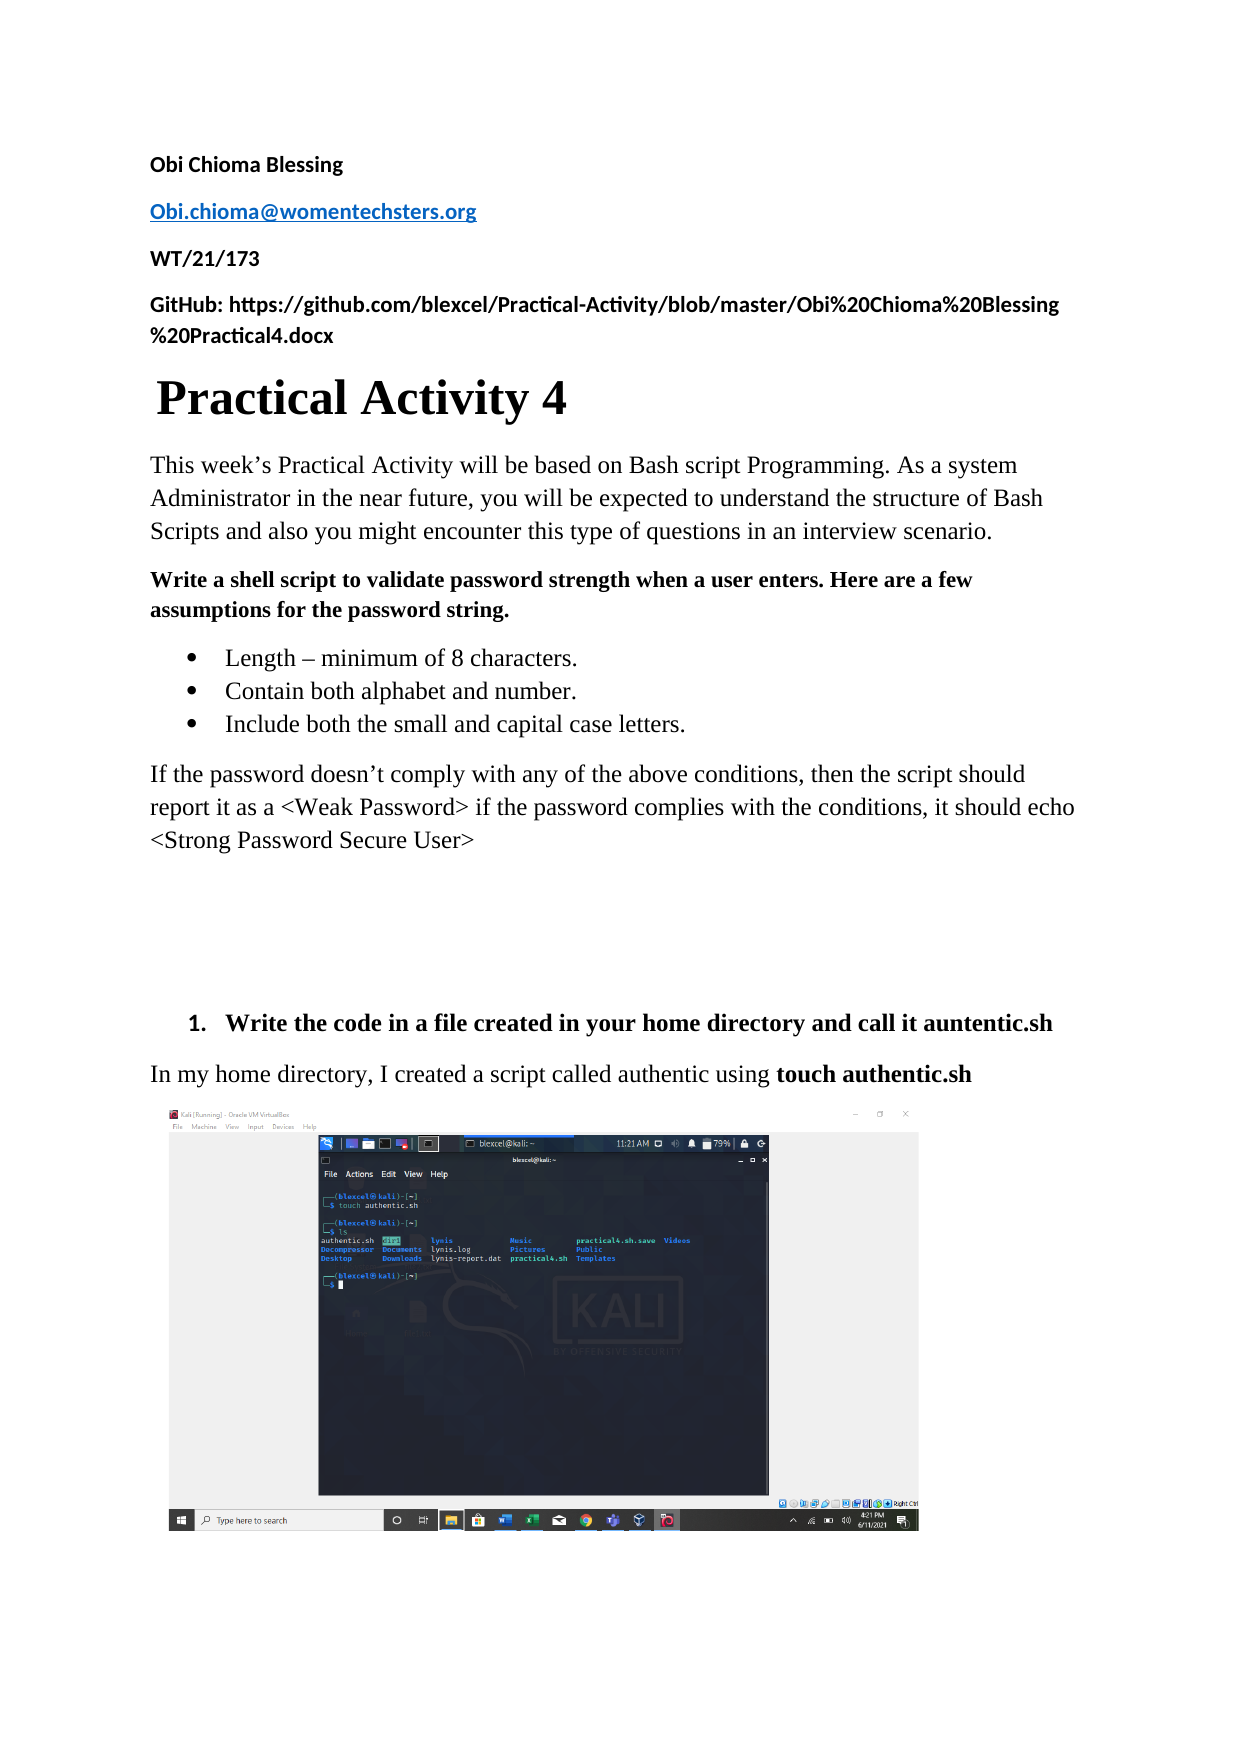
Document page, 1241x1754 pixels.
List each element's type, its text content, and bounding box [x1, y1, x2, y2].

list Length – minimum of 8 characters. [187, 643, 1090, 672]
list Contain both alphabet and number. [187, 676, 1090, 705]
text Obi.chioma@womentechsters.org [150, 197, 1090, 225]
text Practical Activity 4 [150, 368, 1090, 425]
text Obi Chioma Blessing [150, 150, 1090, 178]
text Write a shell script to validate password strength when a user enters. Here are a few assumptions for the password string. [150, 566, 1090, 623]
text WT/21/173 [150, 244, 1090, 272]
list Write the code in a file created in your home directory and call it auntentic.sh [187, 1007, 1090, 1038]
text This week’s Practical Activity will be based on Bash script Programming. As a system Administrator in the near future, you will be expected to understand the structure of Bash Scripts and also you might encounter this type of questions in an interview scenario. [150, 450, 1090, 545]
text In my home directory, I created a script called authentic using touch authentic.sh [150, 1059, 1090, 1087]
list Include both the small and capital case letters. [187, 709, 1090, 738]
text GitHub: https://github.com/blexcel/Practical-Activity/blob/master/Obi%20Chioma%20Blessing%20Practical4.docx [150, 291, 1090, 349]
text If the password doesn’t comply with any of the above conditions, then the script should report it as a <Weak Password> if the password complies with the conditions, it should echo <Strong Password Secure User> [150, 759, 1090, 854]
